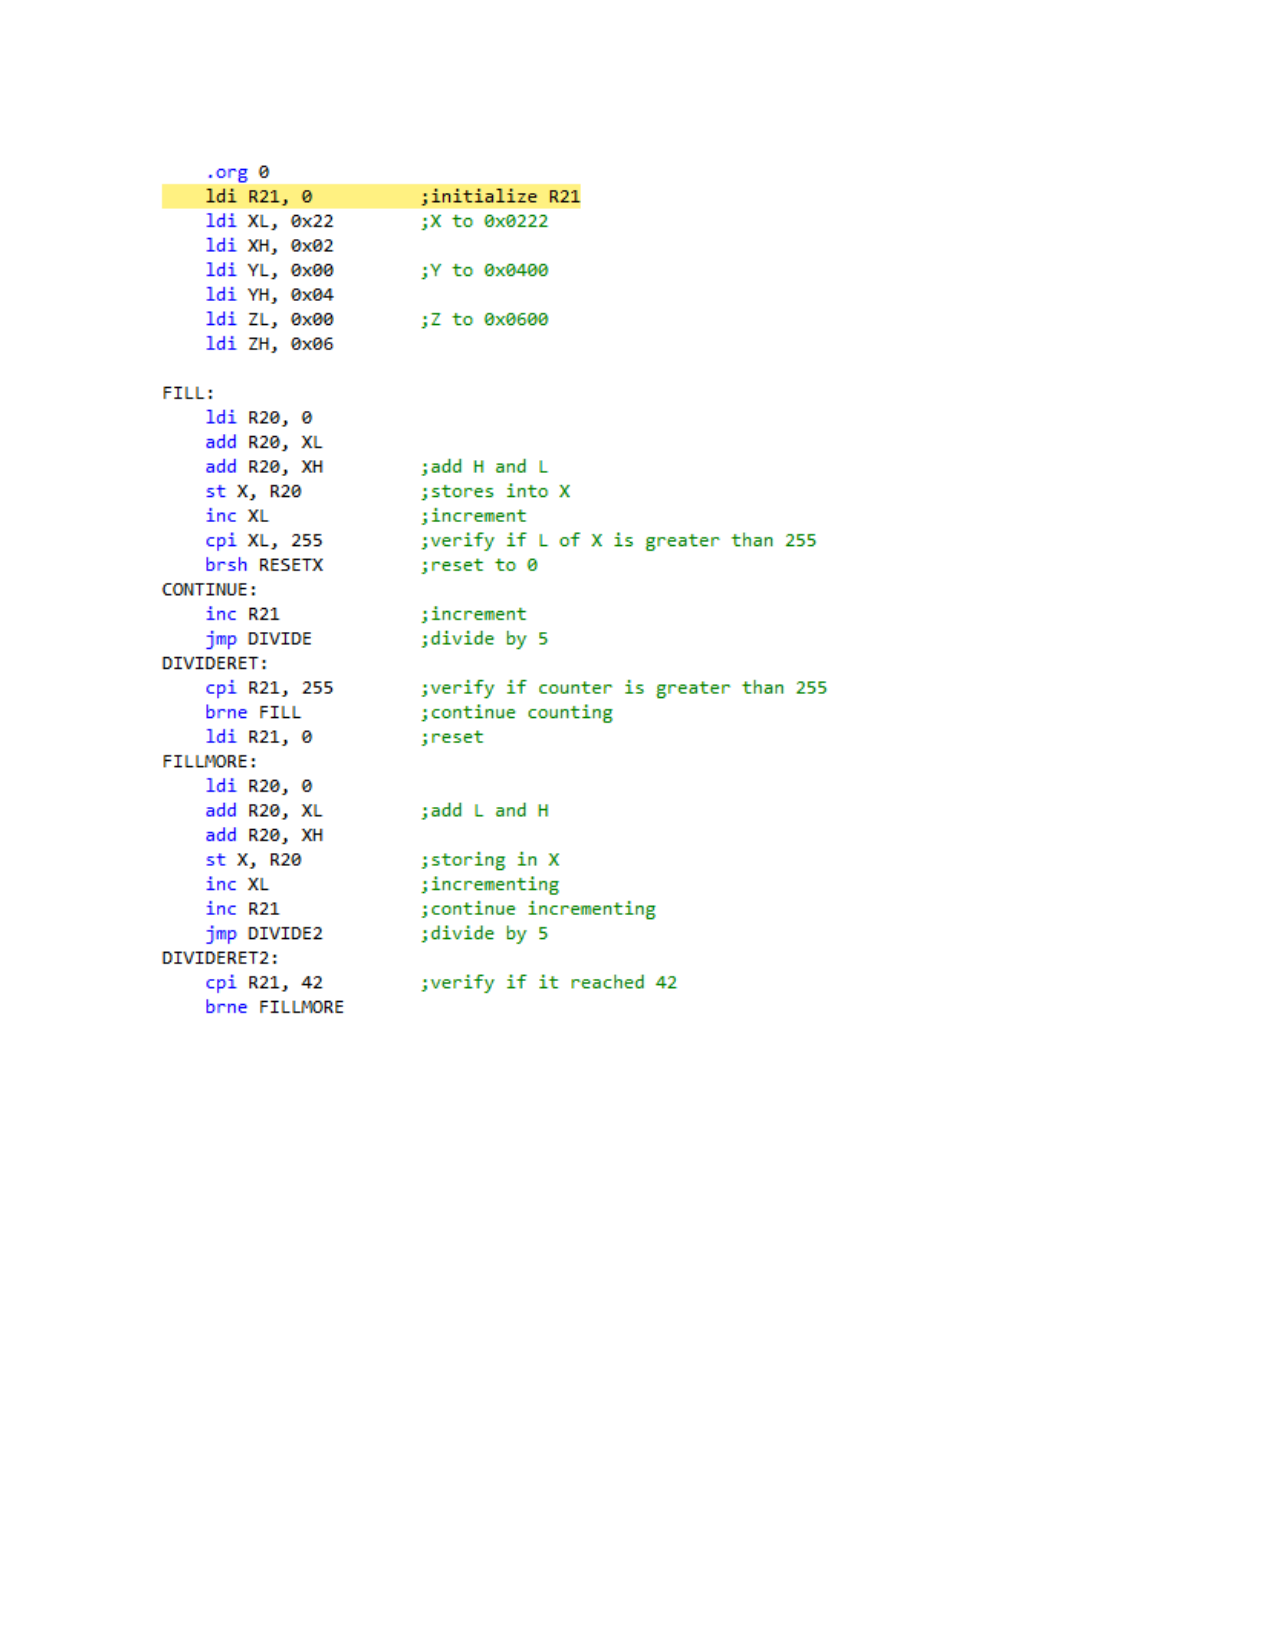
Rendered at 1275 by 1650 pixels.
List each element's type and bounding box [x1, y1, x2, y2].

picture [150, 150, 880, 1024]
